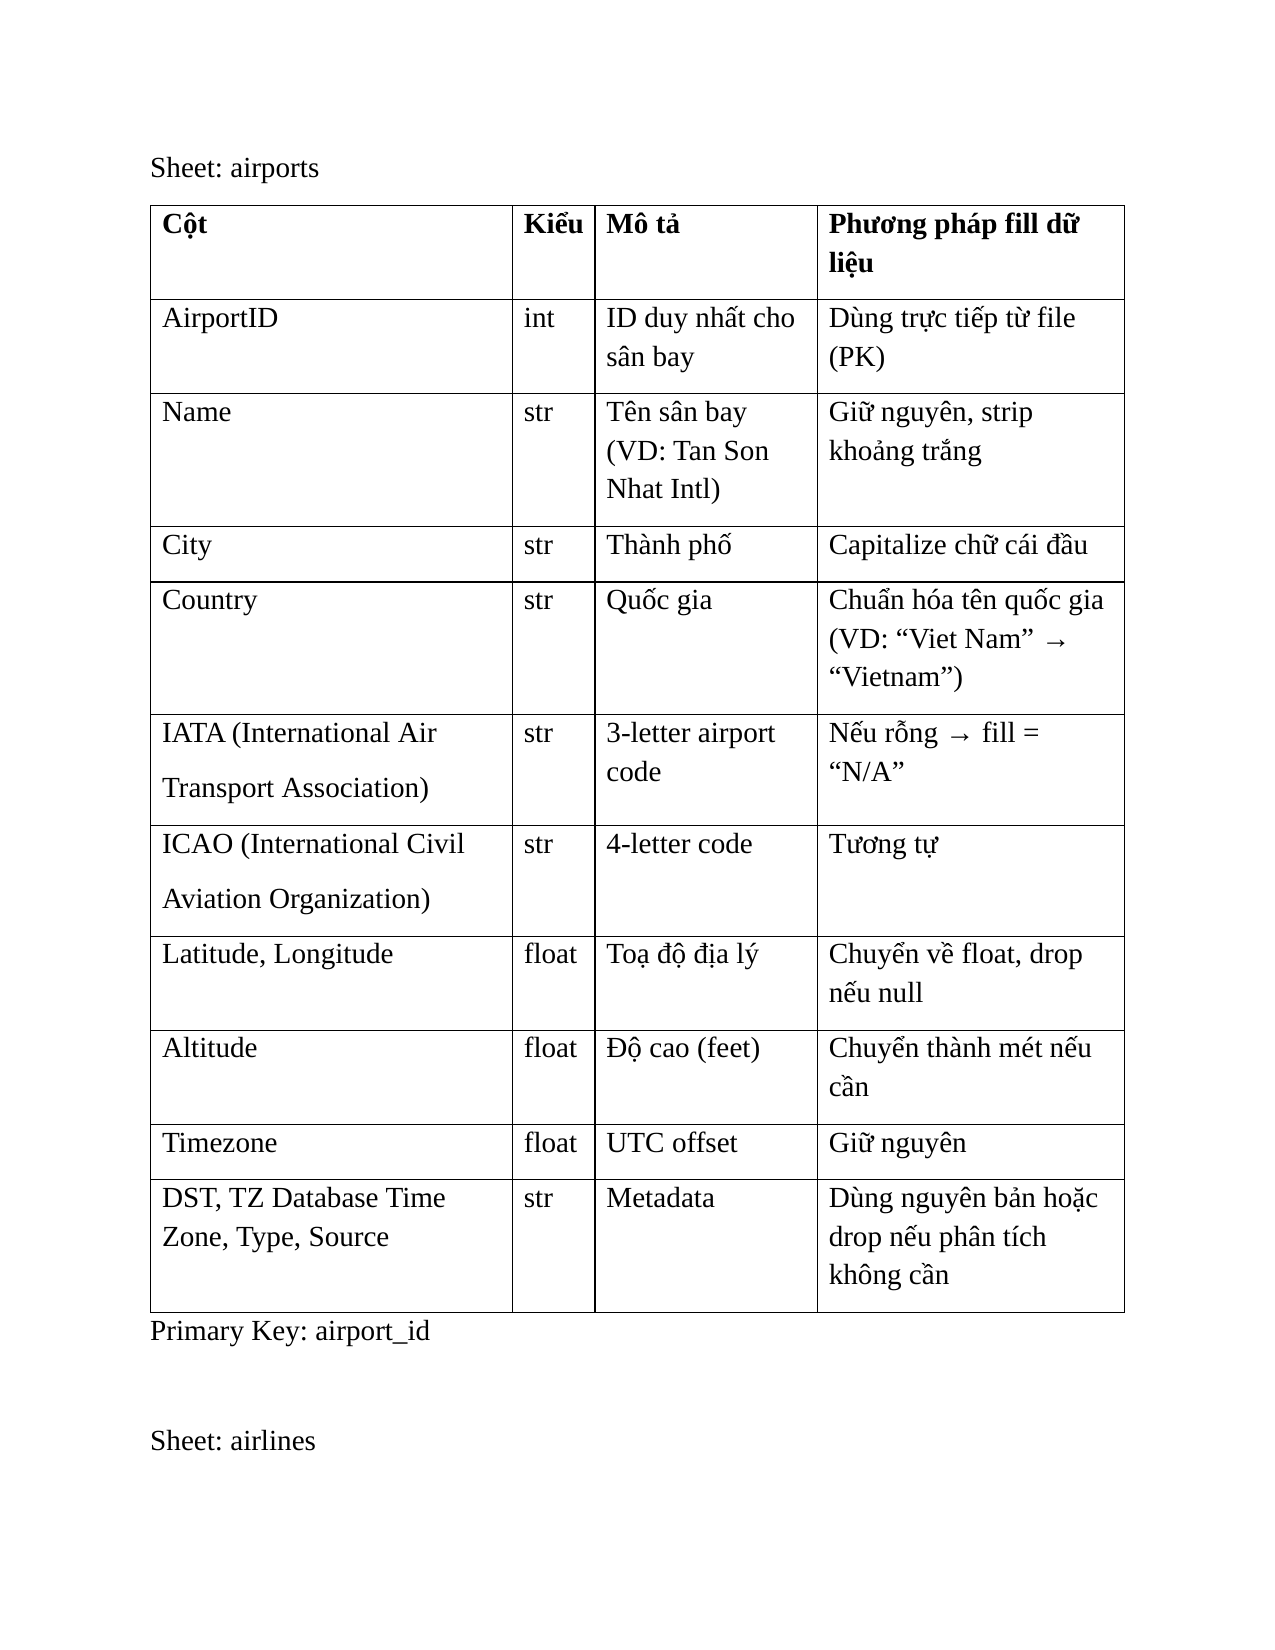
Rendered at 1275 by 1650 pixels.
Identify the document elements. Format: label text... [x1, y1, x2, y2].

table_cell Altitude [151, 1031, 512, 1124]
table_cell DST, TZ Database Time Zone, Type, Source [151, 1180, 512, 1312]
table_cell Country [151, 583, 512, 714]
table_header Cột [151, 206, 512, 299]
table_cell Chuyển về float, drop nếu null [818, 937, 1124, 1029]
table_cell Toạ độ địa lý [596, 937, 817, 1029]
table_cell str [513, 394, 594, 526]
text Sheet: airports [150, 150, 1125, 183]
table_cell Capitalize chữ cái đầu [818, 527, 1124, 581]
table_cell int [513, 300, 594, 393]
table_header Mô tả [596, 206, 817, 299]
table_header Kiểu [513, 206, 594, 299]
table_cell Giữ nguyên [818, 1125, 1124, 1179]
table_cell Độ cao (feet) [596, 1031, 817, 1124]
table_cell str [513, 715, 594, 825]
table_cell City [151, 527, 512, 581]
table_cell AirportID [151, 300, 512, 393]
table_cell Timezone [151, 1125, 512, 1179]
table_cell Chuyển thành mét nếu cần [818, 1031, 1124, 1124]
table_cell Latitude, Longitude [151, 937, 512, 1029]
table_cell ID duy nhất cho sân bay [596, 300, 817, 393]
table_cell 4-letter code [596, 826, 817, 936]
table_cell IATA (International Air Transport Association) [151, 715, 512, 825]
table_cell Chuẩn hóa tên quốc gia (VD: “Viet Nam” → “Vietnam”) [818, 583, 1124, 714]
text Primary Key: airport_id [150, 1313, 1125, 1346]
table_cell Nếu rỗng → fill = “N/A” [818, 715, 1124, 825]
table_cell Tương tự [818, 826, 1124, 936]
table_cell Quốc gia [596, 583, 817, 714]
table_cell ICAO (International Civil Aviation Organization) [151, 826, 512, 936]
table_cell Giữ nguyên, strip khoảng trắng [818, 394, 1124, 526]
table_cell Dùng trực tiếp từ file (PK) [818, 300, 1124, 393]
text Sheet: airlines [150, 1423, 1125, 1457]
table_cell float [513, 937, 594, 1029]
table_cell Tên sân bay (VD: Tan Son Nhat Intl) [596, 394, 817, 526]
table_header Phương pháp fill dữ liệu [818, 206, 1124, 299]
table_cell float [513, 1125, 594, 1179]
table_cell str [513, 826, 594, 936]
table_cell float [513, 1031, 594, 1124]
table_cell str [513, 583, 594, 714]
table_cell Thành phố [596, 527, 817, 581]
table_cell Dùng nguyên bản hoặc drop nếu phân tích không cần [818, 1180, 1124, 1312]
table_cell 3-letter airport code [596, 715, 817, 825]
table_cell str [513, 1180, 594, 1312]
table_cell Metadata [596, 1180, 817, 1312]
table_cell Name [151, 394, 512, 526]
table_cell UTC offset [596, 1125, 817, 1179]
table_cell str [513, 527, 594, 581]
